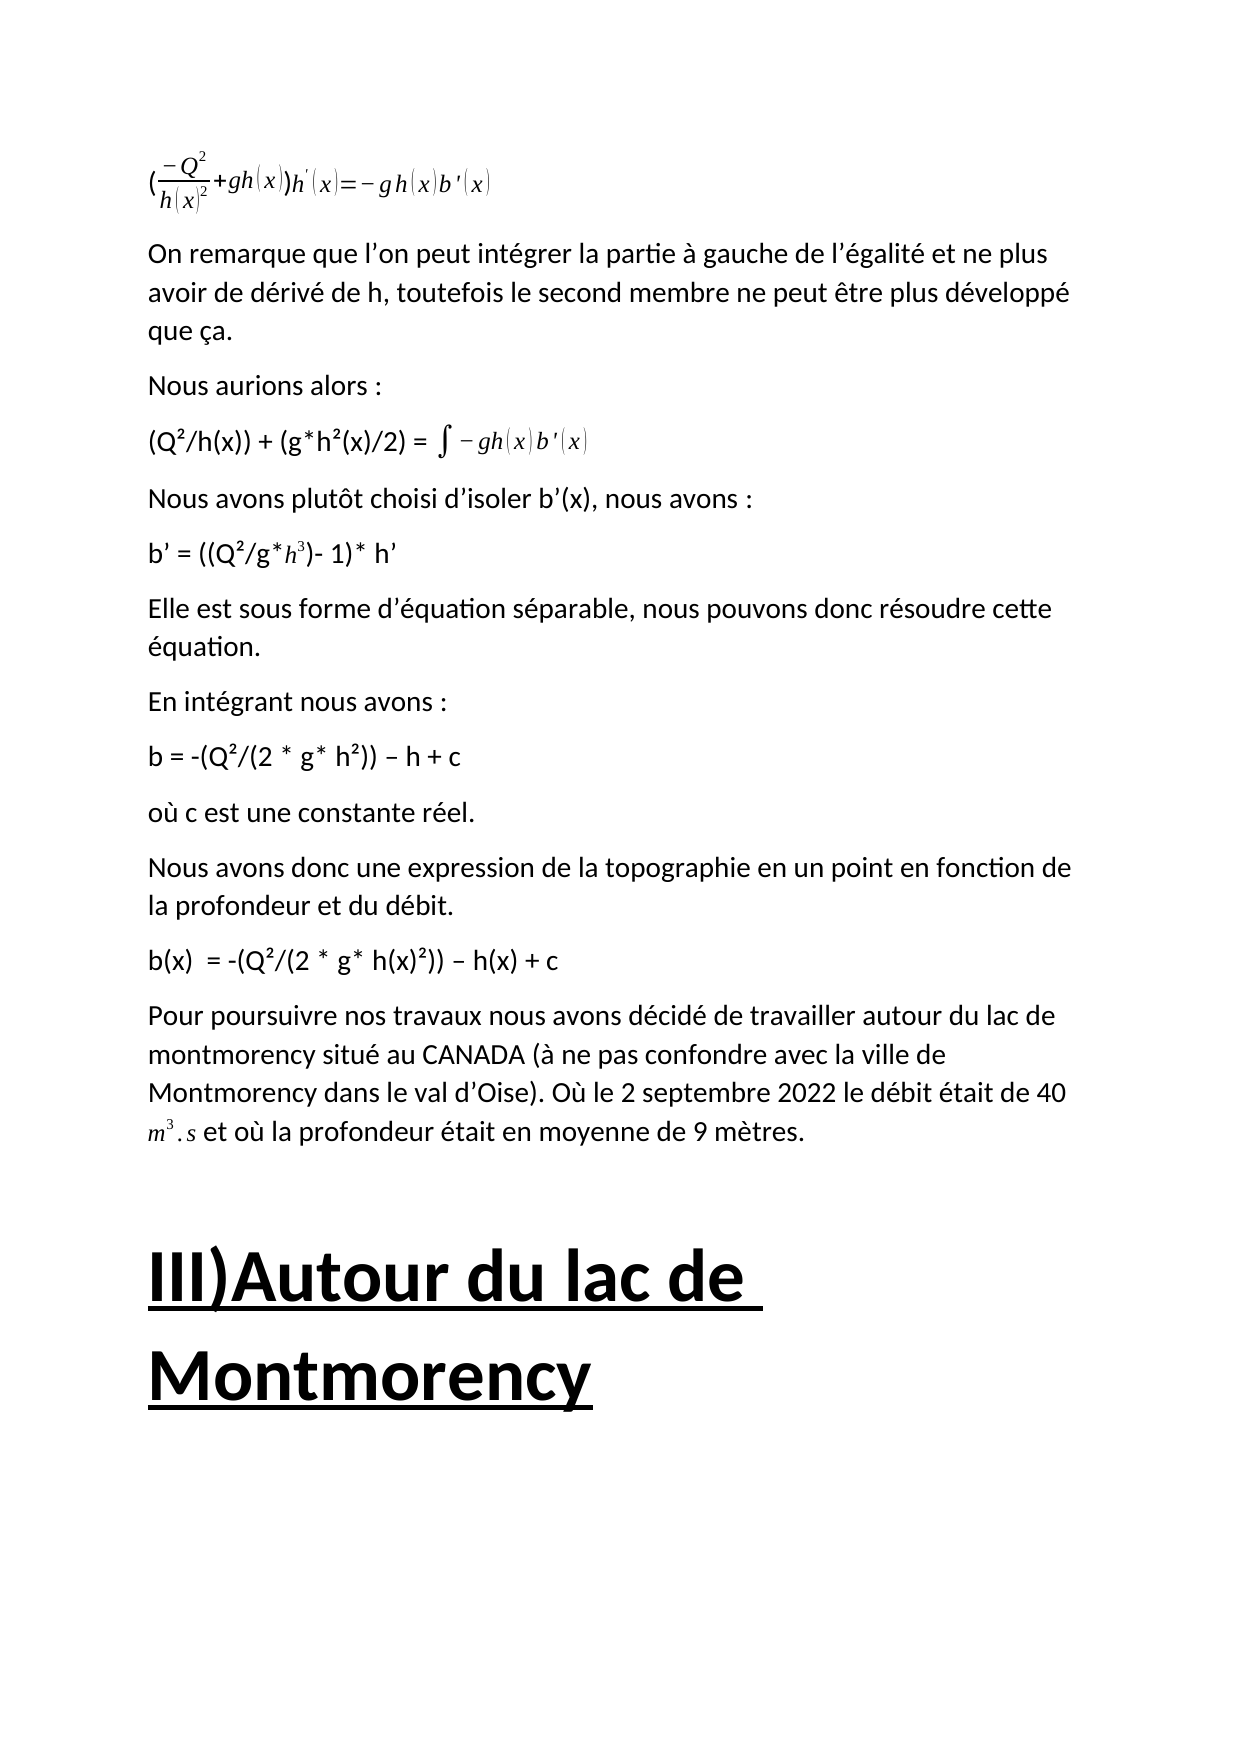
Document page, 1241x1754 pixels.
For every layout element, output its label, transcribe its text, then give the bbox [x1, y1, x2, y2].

text On remarque que l’on peut intégrer la partie à gauche de l’égalité et ne plus avoir de dérivé de h, toutefois le second membre ne peut être plus développé que ça. [148, 236, 1093, 348]
text b = -(Q²/(2 * g* h²)) – h + c [148, 738, 1093, 774]
text où c est une constante réel. [148, 794, 1093, 829]
text Pour poursuivre nos travaux nous avons décidé de travailler autour du lac de montmorency situé au CANADA (à ne pas confondre avec la ville de Montmorency dans le val d’Oise). Où le 2 septembre 2022 le débit était de 40 et où la profondeur était en moyenne de 9 mètres. [148, 997, 1093, 1148]
text b(x) = -(Q²/(2 * g* h(x)²)) – h(x) + c [148, 942, 1093, 978]
text Nous avons plutôt choisi d’isoler b’(x), nous avons : [148, 480, 1093, 515]
text (Q²/h(x)) + (g*h²(x)/2) = [148, 423, 1093, 460]
text () [148, 148, 1093, 216]
text Nous aurions alors : [148, 367, 1093, 403]
text Nous avons donc une expression de la topographie en un point en fonction de la profondeur et du débit. [148, 849, 1093, 923]
text Elle est sous forme d’équation séparable, nous pouvons donc résoudre cette équation. [148, 590, 1093, 664]
text En intégrant nous avons : [148, 683, 1093, 719]
text III)Autour du lac de Montmorency [148, 1228, 1093, 1419]
text b’ = ((Q²/g*)- 1)* h’ [148, 535, 1093, 570]
